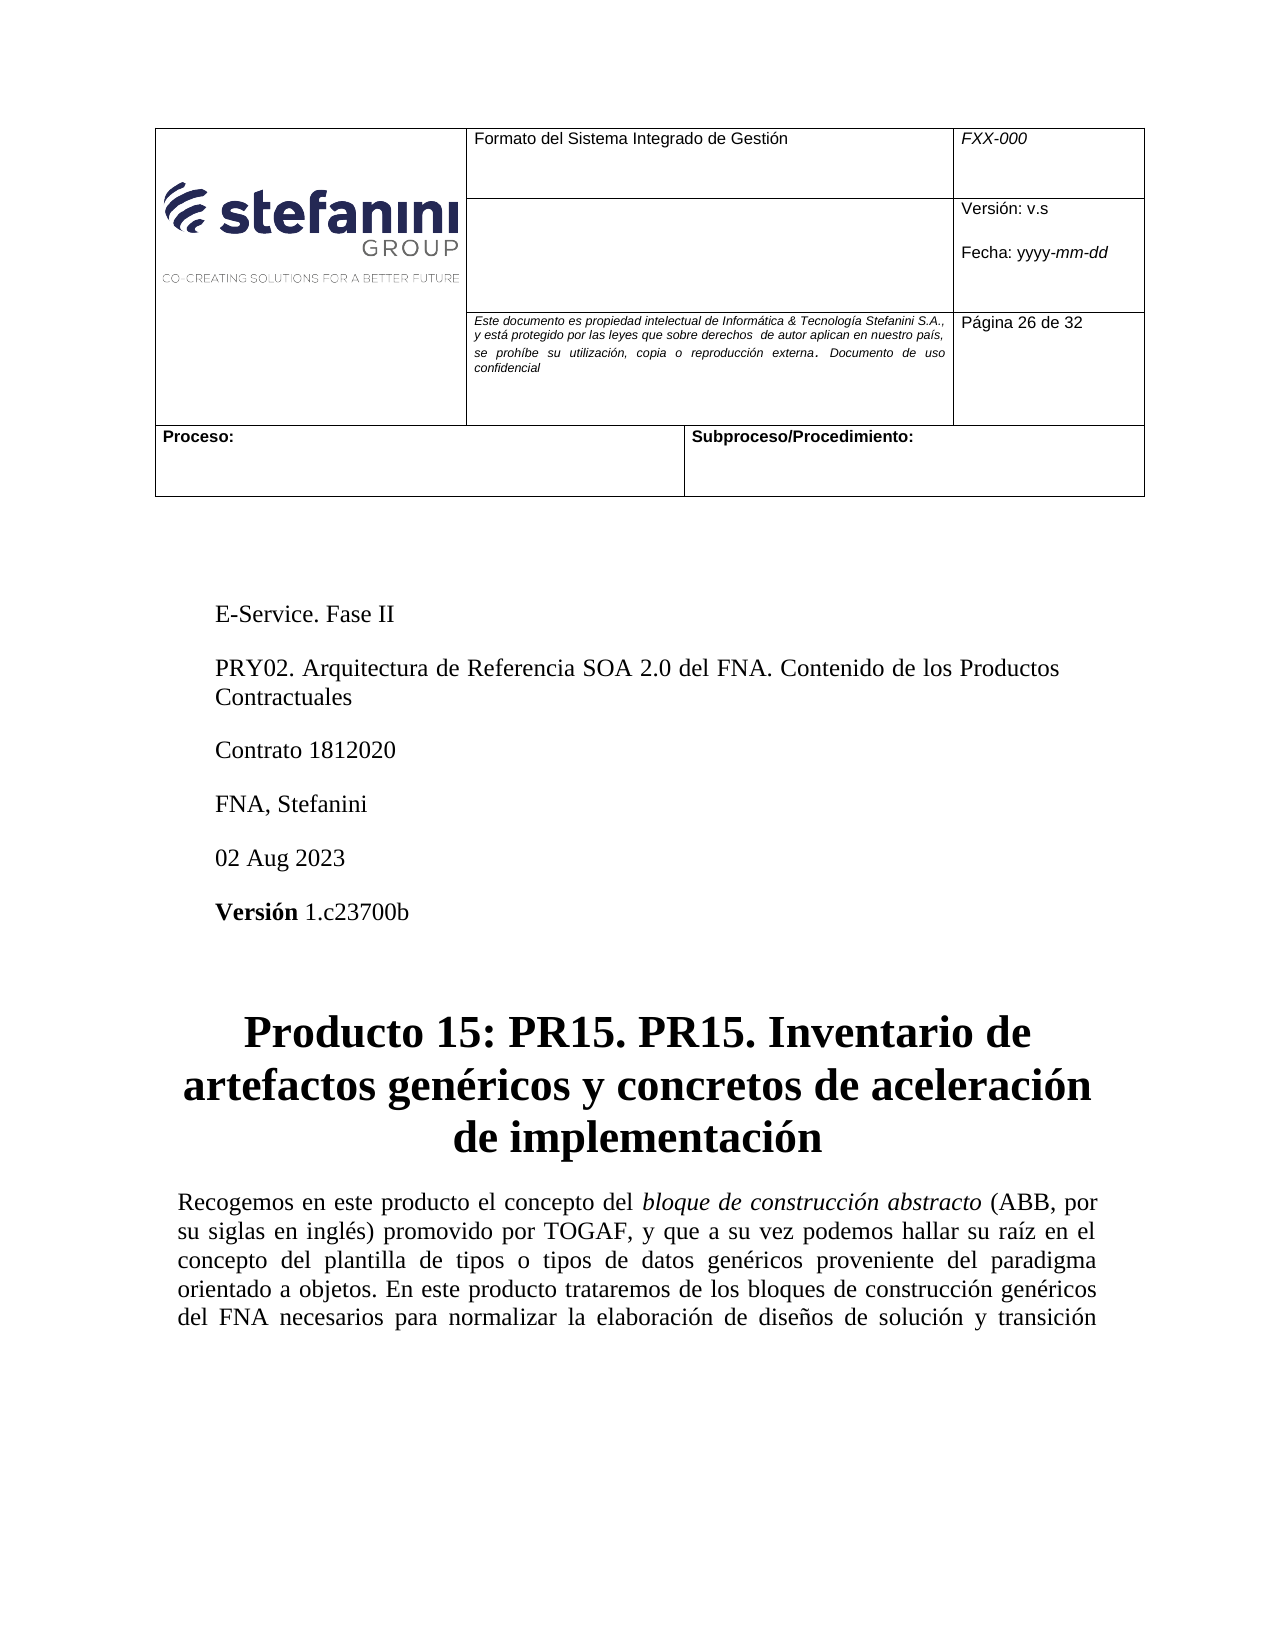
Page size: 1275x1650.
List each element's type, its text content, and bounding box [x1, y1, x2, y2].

text PRY02. Arquitectura de Referencia SOA 2.0 del FNA. Contenido de los Productos Contractuales [215, 653, 1060, 711]
subtitle Producto 15: PR15. PR15. Inventario de artefactos genéricos y concretos de aceleración de implementación [177, 1004, 1098, 1162]
text 02 Aug 2023 [215, 843, 1060, 872]
text FNA, Stefanini [215, 789, 1060, 818]
text Contrato 1812020 [215, 736, 1060, 764]
text Versión 1.c23700b [215, 897, 1060, 926]
picture [162, 182, 460, 286]
text E-Service. Fase II [215, 599, 1060, 628]
text Recogemos en este producto el concepto del bloque de construcción abstracto (ABB, por su siglas en inglés) promovido por TOGAF, y que a su vez podemos hallar su raíz en el concepto del plantilla de tipos o tipos de datos genéricos proveniente del paradigma orientado a objetos. En este producto trataremos de los bloques de construcción genéricos del FNA necesarios para normalizar la elaboración de diseños de solución y transición (dicha elaboración actual los cuales no son del alcance de este producto, ni del proyecto actual). [177, 1187, 1098, 1331]
